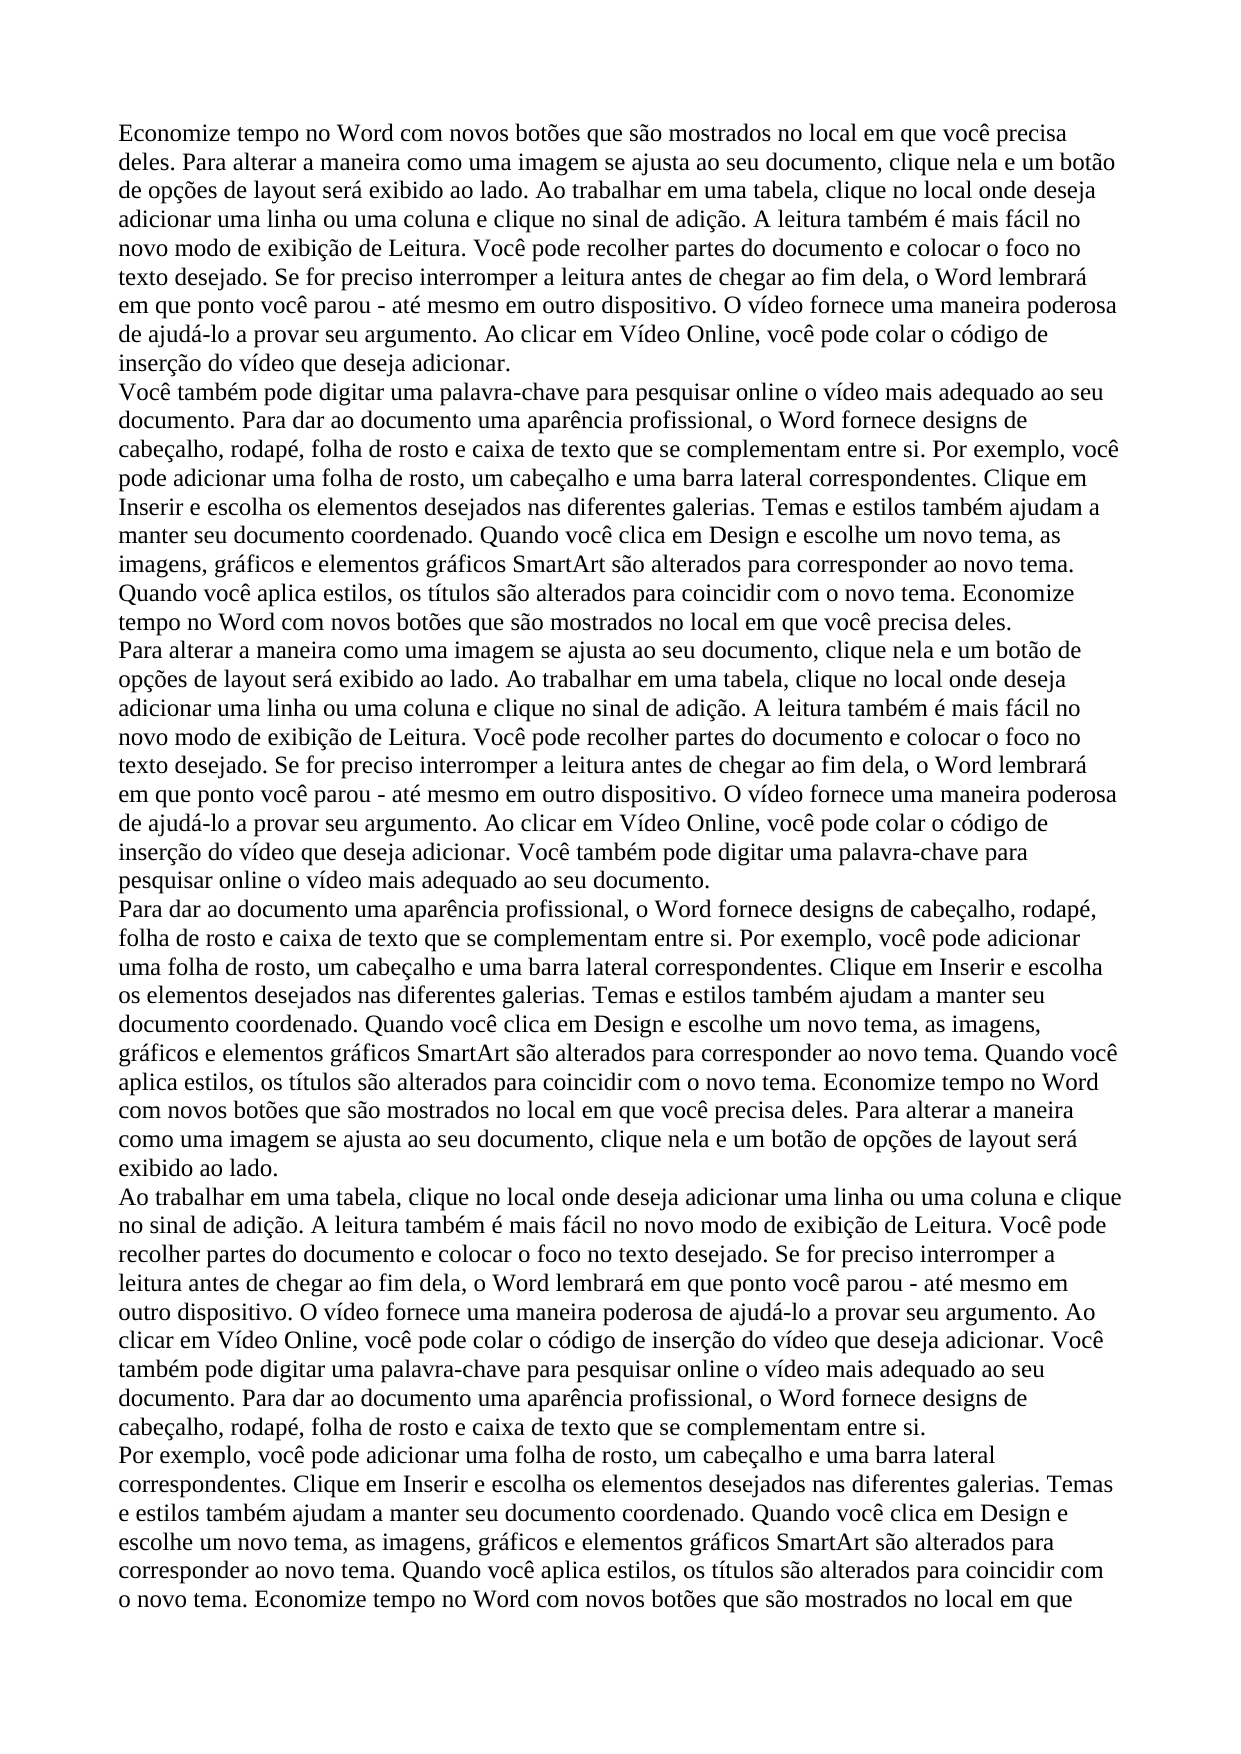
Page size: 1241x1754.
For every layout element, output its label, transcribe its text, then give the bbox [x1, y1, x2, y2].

text Economize tempo no Word com novos botões que são mostrados no local em que você precisa deles. Para alterar a maneira como uma imagem se ajusta ao seu documento, clique nela e um botão de opções de layout será exibido ao lado. Ao trabalhar em uma tabela, clique no local onde deseja adicionar uma linha ou uma coluna e clique no sinal de adição. A leitura também é mais fácil no novo modo de exibição de Leitura. Você pode recolher partes do documento e colocar o foco no texto desejado. Se for preciso interromper a leitura antes de chegar ao fim dela, o Word lembrará em que ponto você parou - até mesmo em outro dispositivo. O vídeo fornece uma maneira poderosa de ajudá-lo a provar seu argumento. Ao clicar em Vídeo Online, você pode colar o código de inserção do vídeo que deseja adicionar. [118, 118, 1122, 377]
text Para dar ao documento uma aparência profissional, o Word fornece designs de cabeçalho, rodapé, folha de rosto e caixa de texto que se complementam entre si. Por exemplo, você pode adicionar uma folha de rosto, um cabeçalho e uma barra lateral correspondentes. Clique em Inserir e escolha os elementos desejados nas diferentes galerias. Temas e estilos também ajudam a manter seu documento coordenado. Quando você clica em Design e escolhe um novo tema, as imagens, gráficos e elementos gráficos SmartArt são alterados para corresponder ao novo tema. Quando você aplica estilos, os títulos são alterados para coincidir com o novo tema. Economize tempo no Word com novos botões que são mostrados no local em que você precisa deles. Para alterar a maneira como uma imagem se ajusta ao seu documento, clique nela e um botão de opções de layout será exibido ao lado. [118, 894, 1122, 1182]
text Para alterar a maneira como uma imagem se ajusta ao seu documento, clique nela e um botão de opções de layout será exibido ao lado. Ao trabalhar em uma tabela, clique no local onde deseja adicionar uma linha ou uma coluna e clique no sinal de adição. A leitura também é mais fácil no novo modo de exibição de Leitura. Você pode recolher partes do documento e colocar o foco no texto desejado. Se for preciso interromper a leitura antes de chegar ao fim dela, o Word lembrará em que ponto você parou - até mesmo em outro dispositivo. O vídeo fornece uma maneira poderosa de ajudá-lo a provar seu argumento. Ao clicar em Vídeo Online, você pode colar o código de inserção do vídeo que deseja adicionar. Você também pode digitar uma palavra-chave para pesquisar online o vídeo mais adequado ao seu documento. [118, 636, 1122, 894]
text Você também pode digitar uma palavra-chave para pesquisar online o vídeo mais adequado ao seu documento. Para dar ao documento uma aparência profissional, o Word fornece designs de cabeçalho, rodapé, folha de rosto e caixa de texto que se complementam entre si. Por exemplo, você pode adicionar uma folha de rosto, um cabeçalho e uma barra lateral correspondentes. Clique em Inserir e escolha os elementos desejados nas diferentes galerias. Temas e estilos também ajudam a manter seu documento coordenado. Quando você clica em Design e escolhe um novo tema, as imagens, gráficos e elementos gráficos SmartArt são alterados para corresponder ao novo tema. Quando você aplica estilos, os títulos são alterados para coincidir com o novo tema. Economize tempo no Word com novos botões que são mostrados no local em que você precisa deles. [118, 377, 1122, 636]
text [118, 1441, 1122, 1613]
text Ao trabalhar em uma tabela, clique no local onde deseja adicionar uma linha ou uma coluna e clique no sinal de adição. A leitura também é mais fácil no novo modo de exibição de Leitura. Você pode recolher partes do documento e colocar o foco no texto desejado. Se for preciso interromper a leitura antes de chegar ao fim dela, o Word lembrará em que ponto você parou - até mesmo em outro dispositivo. O vídeo fornece uma maneira poderosa de ajudá-lo a provar seu argumento. Ao clicar em Vídeo Online, você pode colar o código de inserção do vídeo que deseja adicionar. Você também pode digitar uma palavra-chave para pesquisar online o vídeo mais adequado ao seu documento. Para dar ao documento uma aparência profissional, o Word fornece designs de cabeçalho, rodapé, folha de rosto e caixa de texto que se complementam entre si. [118, 1182, 1122, 1441]
